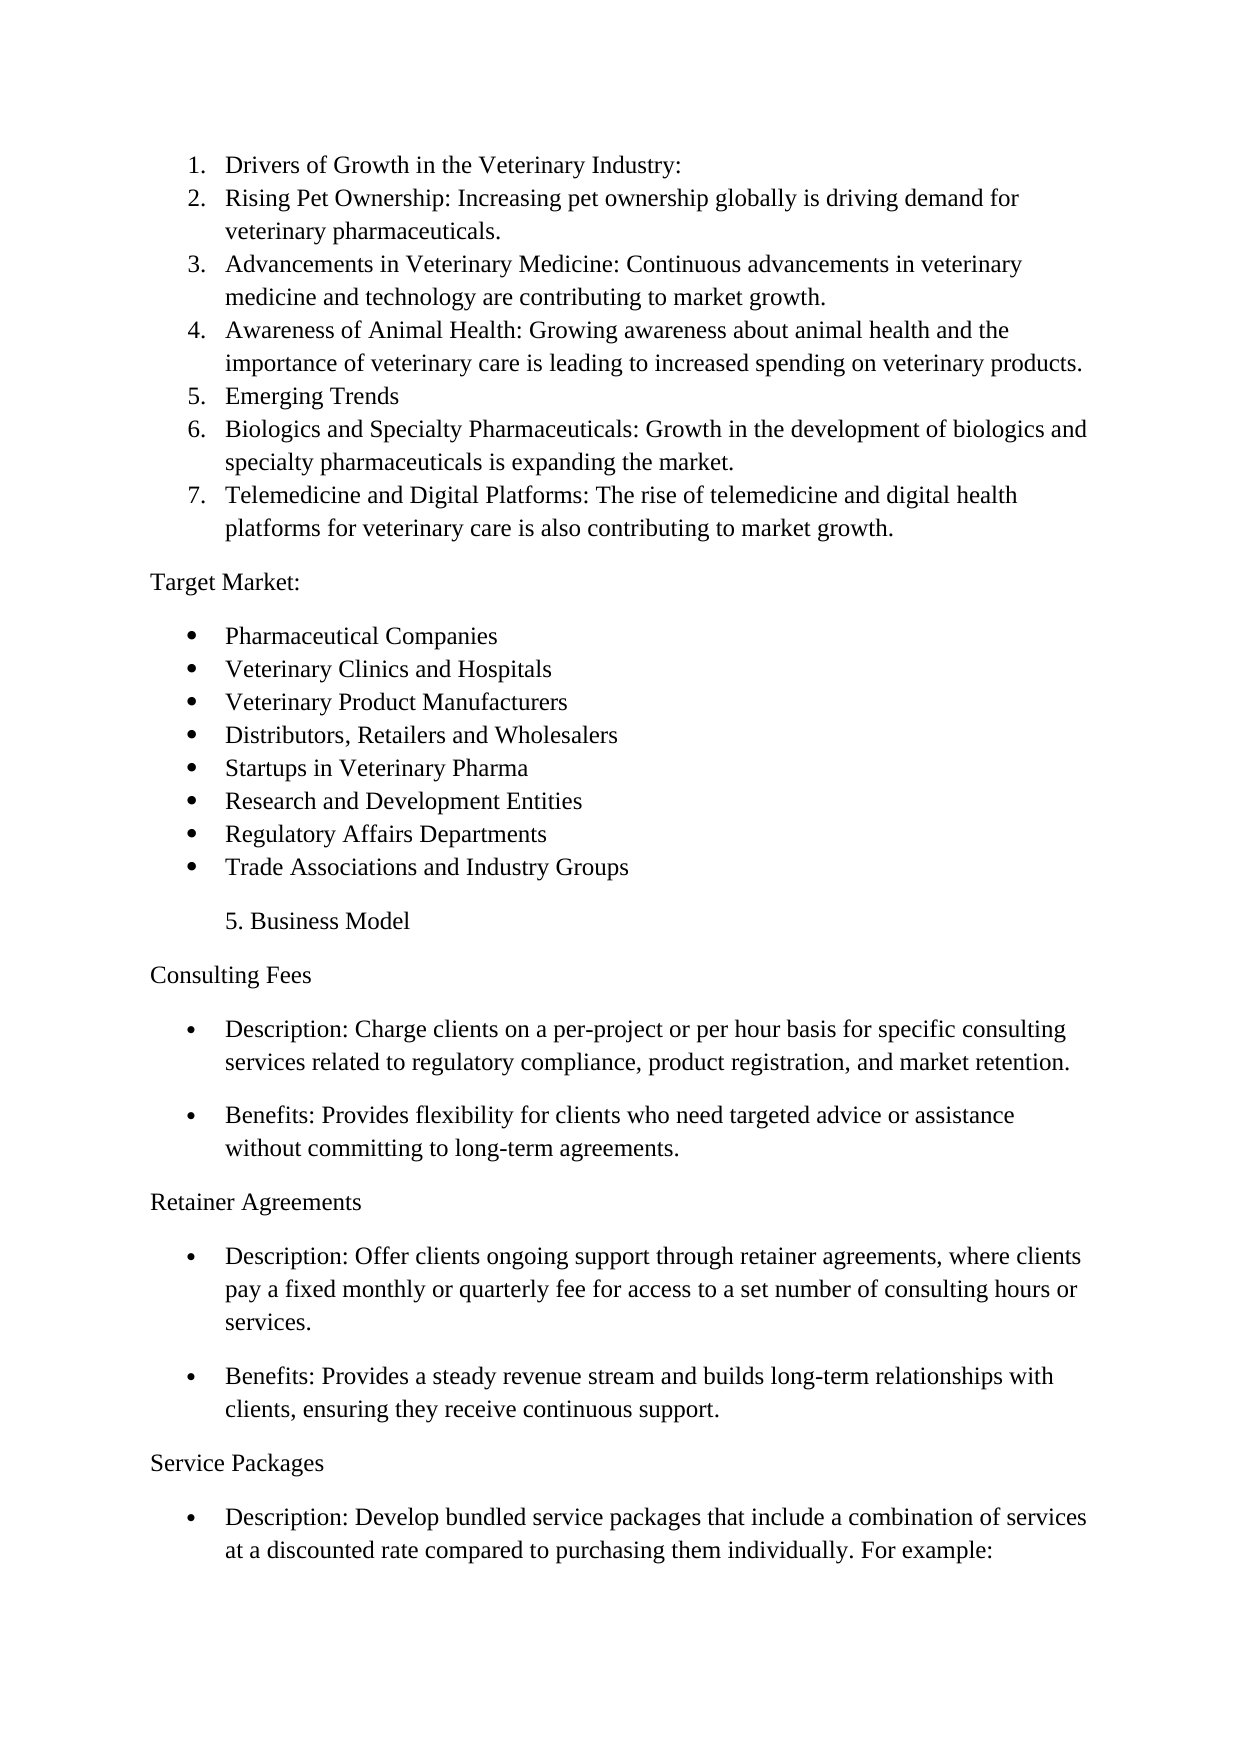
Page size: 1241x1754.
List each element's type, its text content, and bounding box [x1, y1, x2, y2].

list Awareness of Animal Health: Growing awareness about animal health and the importance of veterinary care is leading to increased spending on veterinary products. [187, 315, 1090, 377]
list Telemedicine and Digital Platforms: The rise of telemedicine and digital health platforms for veterinary care is also contributing to market growth. [187, 480, 1090, 542]
list Description: Develop bundled service packages that include a combination of services at a discounted rate compared to purchasing them individually. For example: [187, 1502, 1090, 1564]
text Service Packages [150, 1448, 1090, 1477]
list Startups in Veterinary Pharma [187, 753, 1090, 782]
list Benefits: Provides a steady revenue stream and builds long-term relationships with clients, ensuring they receive continuous support. [187, 1361, 1090, 1423]
list Veterinary Clinics and Hospitals [187, 654, 1090, 683]
list Pharmaceutical Companies [187, 621, 1090, 650]
list Description: Offer clients ongoing support through retainer agreements, where clients pay a fixed monthly or quarterly fee for access to a set number of consulting hours or services. [187, 1241, 1090, 1336]
text Consulting Fees [150, 960, 1090, 988]
list Description: Charge clients on a per-project or per hour basis for specific consulting services related to regulatory compliance, product registration, and market retention. [187, 1014, 1090, 1075]
list Distributors, Retailers and Wholesalers [187, 720, 1090, 749]
text Retainer Agreements [150, 1187, 1090, 1216]
list Rising Pet Ownership: Increasing pet ownership globally is driving demand for veterinary pharmaceuticals. [187, 183, 1090, 245]
list Regulatory Affairs Departments [187, 819, 1090, 848]
list Research and Development Entities [187, 786, 1090, 815]
list Drivers of Growth in the Veterinary Industry: [187, 150, 1090, 179]
list Trade Associations and Industry Groups [187, 852, 1090, 881]
list Biologics and Specialty Pharmaceuticals: Growth in the development of biologics and specialty pharmaceuticals is expanding the market. [187, 414, 1090, 476]
list Advancements in Veterinary Medicine: Continuous advancements in veterinary medicine and technology are contributing to market growth. [187, 249, 1090, 311]
text 5. Business Model [225, 906, 1090, 935]
text Target Market: [150, 567, 1090, 596]
list Benefits: Provides flexibility for clients who need targeted advice or assistance without committing to long-term agreements. [187, 1101, 1090, 1162]
list Emerging Trends [187, 381, 1090, 410]
list Veterinary Product Manufacturers [187, 687, 1090, 716]
